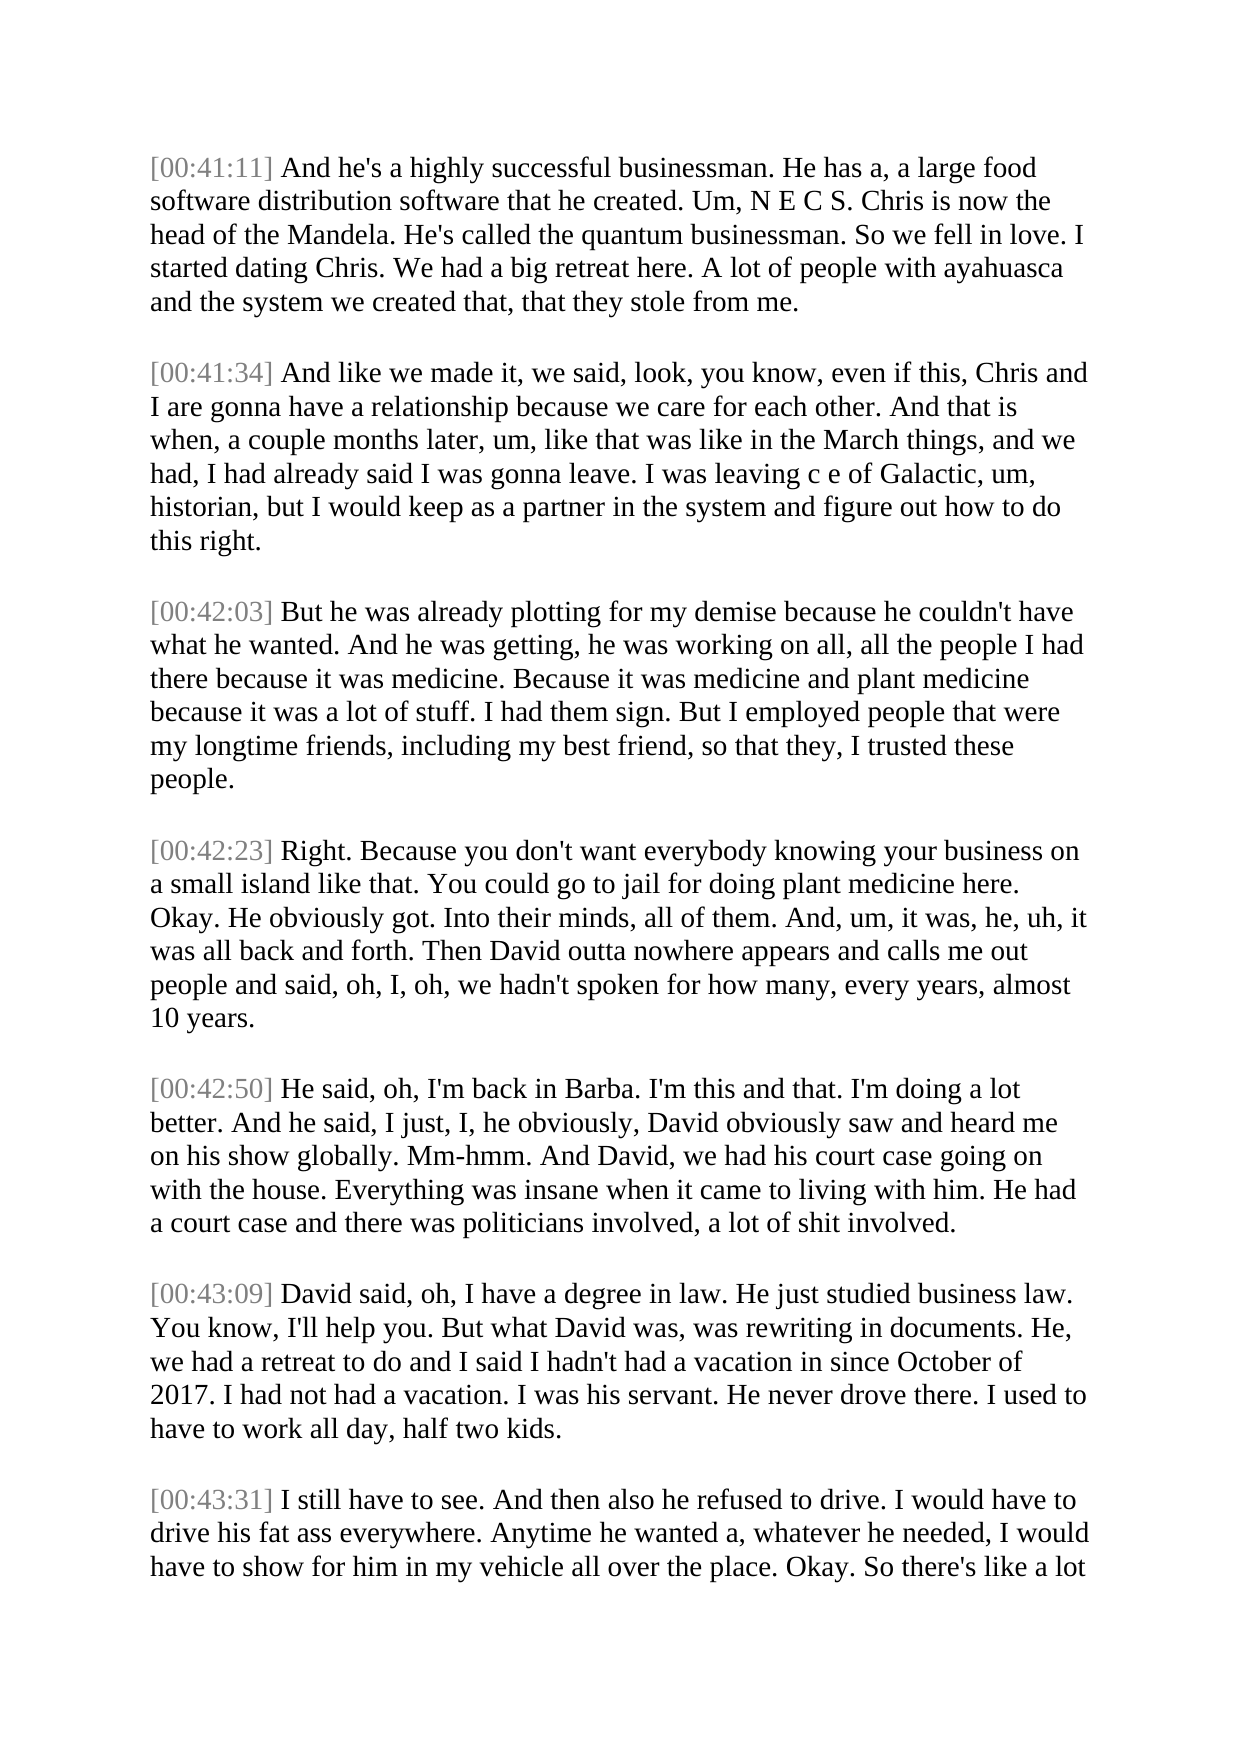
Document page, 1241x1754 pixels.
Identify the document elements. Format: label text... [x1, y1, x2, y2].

text [00:42:50] He said, oh, I'm back in Barba. I'm this and that. I'm doing a lot better. And he said, I just, I, he obviously, David obviously saw and heard me on his show globally. Mm-hmm. And David, we had his court case going on with the house. Everything was insane when it came to living with him. He had a court case and there was politicians involved, a lot of shit involved. [150, 1071, 1090, 1239]
text [00:42:03] But he was already plotting for my demise because he couldn't have what he wanted. And he was getting, he was working on all, all the people I had there because it was medicine. Because it was medicine and plant medicine because it was a lot of stuff. I had them sign. But I employed people that were my longtime friends, including my best friend, so that they, I trusted these people. [150, 594, 1090, 795]
text [00:42:23] Right. Because you don't want everybody knowing your business on a small island like that. You could go to jail for doing plant medicine here. Okay. He obviously got. Into their minds, all of them. And, um, it was, he, uh, it was all back and forth. Then David outta nowhere appears and calls me out people and said, oh, I, oh, we hadn't spoken for how many, every years, almost 10 years. [150, 833, 1090, 1034]
text [00:41:34] And like we made it, we said, look, you know, even if this, Chris and I are gonna have a relationship because we care for each other. And that is when, a couple months later, um, like that was like in the March things, and we had, I had already said I was gonna leave. I was leaving c e of Galactic, um, historian, but I would keep as a partner in the system and figure out how to do this right. [150, 355, 1090, 556]
text [00:43:09] David said, oh, I have a degree in law. He just studied business law. You know, I'll help you. But what David was, was rewriting in documents. He, we had a retreat to do and I said I hadn't had a vacation in since October of 2017. I had not had a vacation. I was his servant. He never drove there. I used to have to work all day, half two kids. [150, 1277, 1090, 1444]
text [00:41:11] And he's a highly successful businessman. He has a, a large food software distribution software that he created. Um, N E C S. Chris is now the head of the Mandela. He's called the quantum businessman. So we fell in love. I started dating Chris. We had a big retreat here. A lot of people with ayahuasca and the system we created that, that they stole from me. [150, 150, 1090, 318]
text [150, 1482, 1090, 1582]
